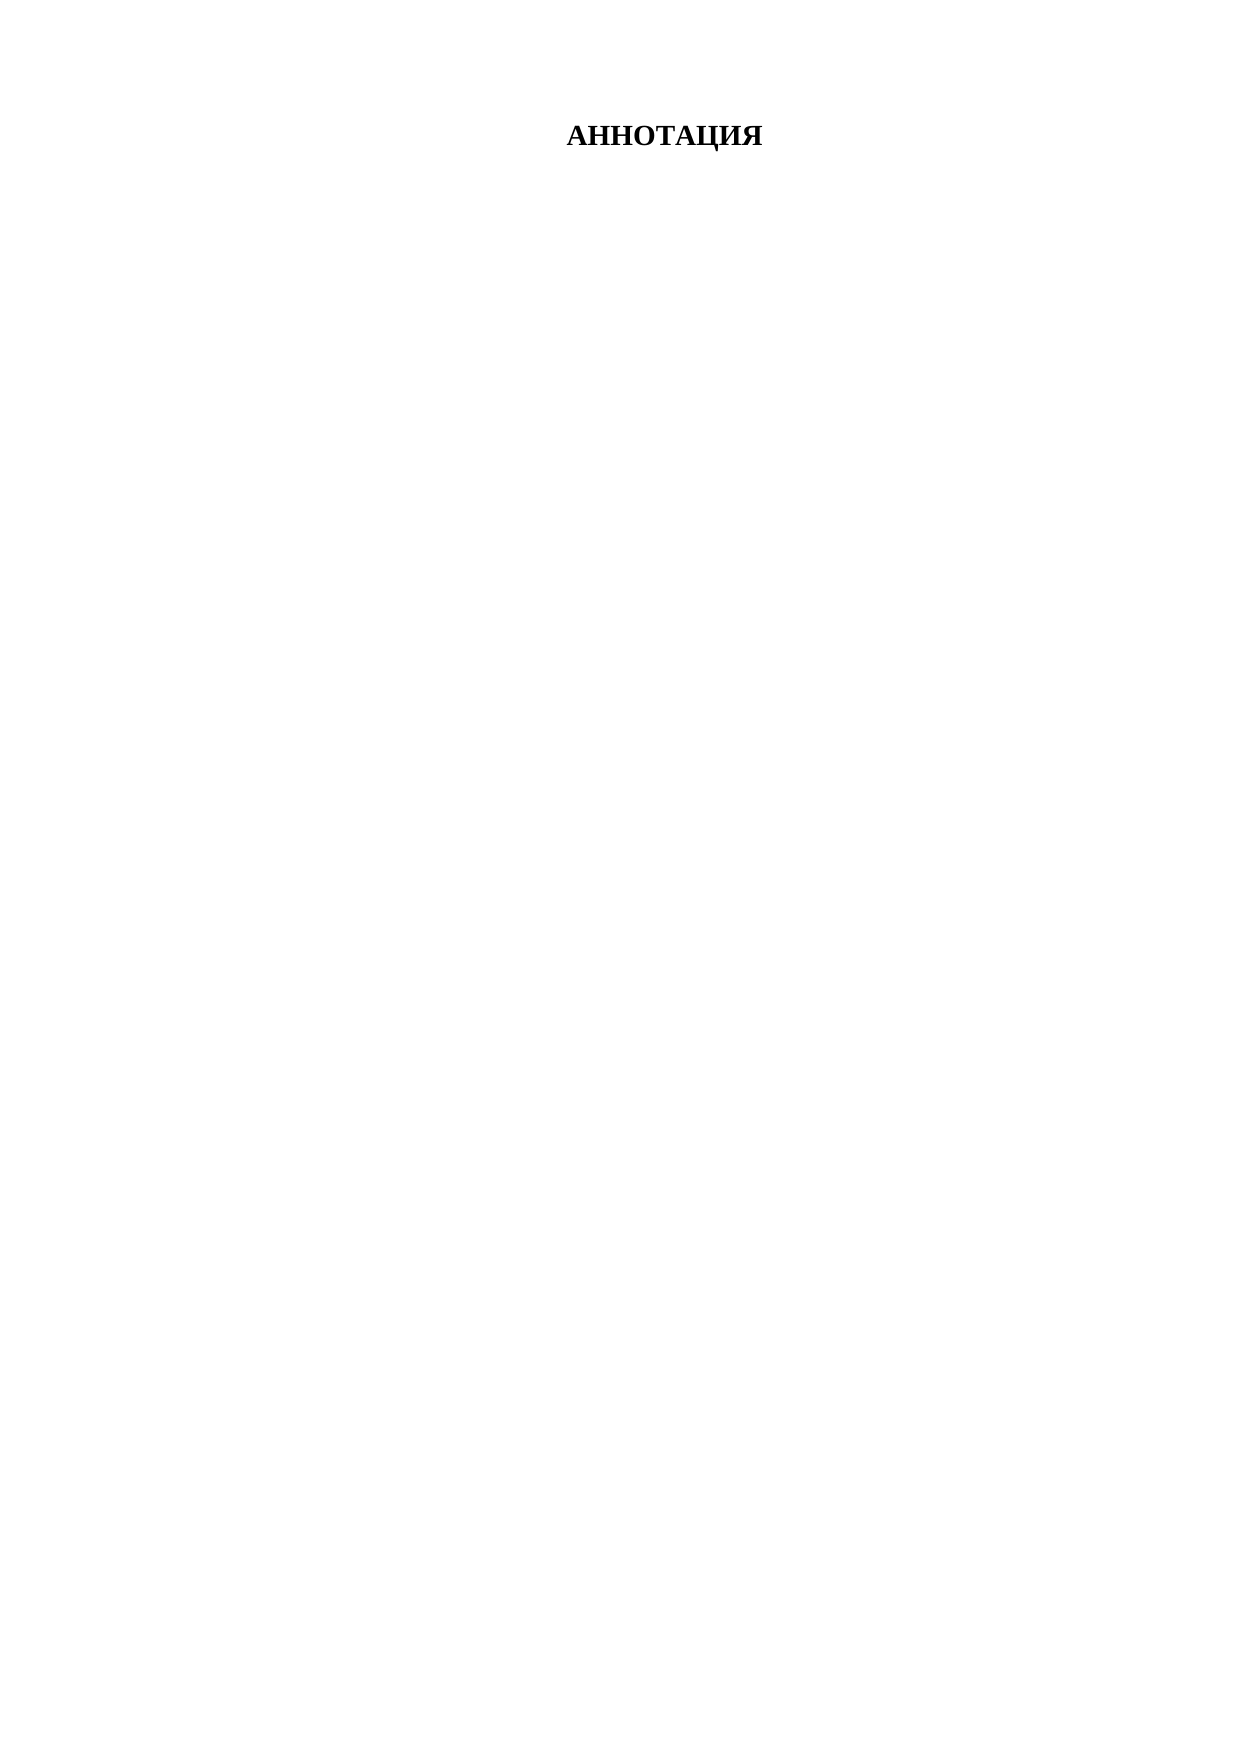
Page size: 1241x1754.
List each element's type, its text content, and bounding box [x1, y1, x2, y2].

text АННОТАЦИЯ [148, 118, 1181, 152]
